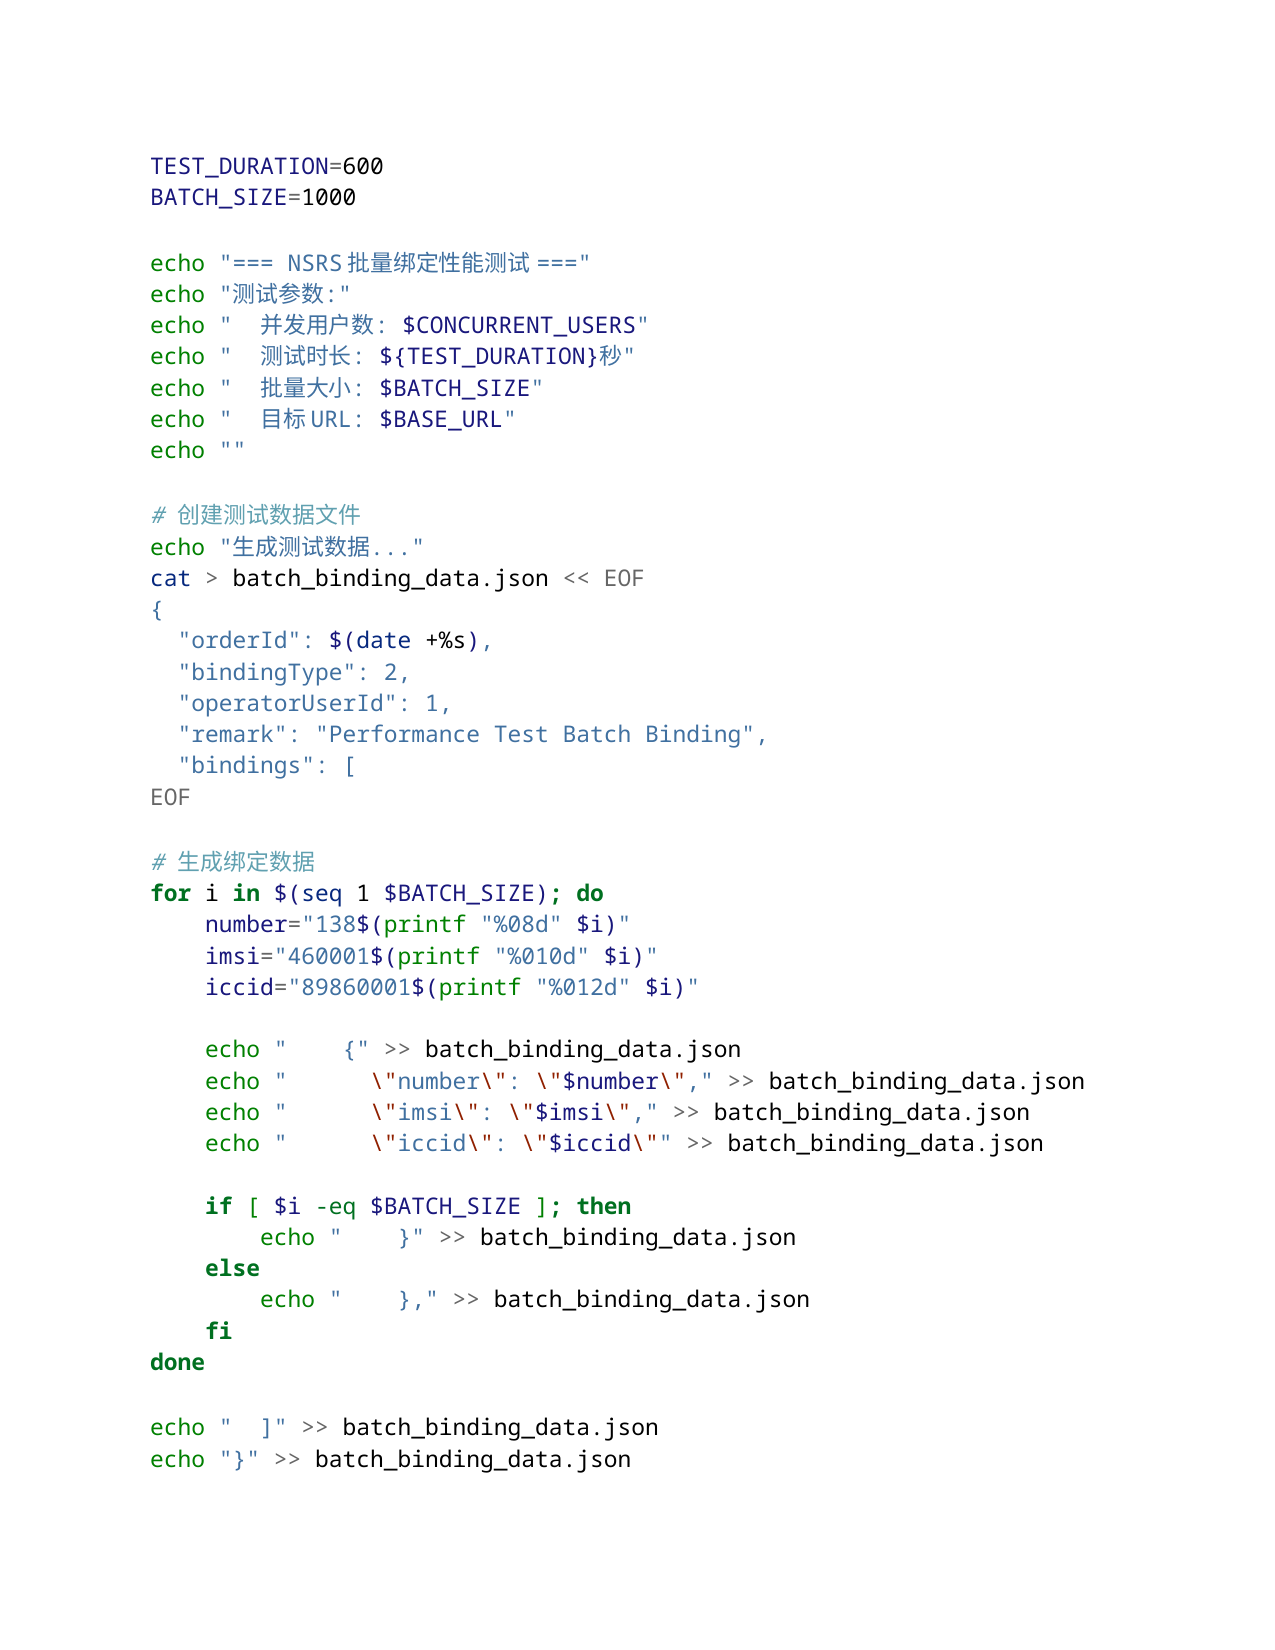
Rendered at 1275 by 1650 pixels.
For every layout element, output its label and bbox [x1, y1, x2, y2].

text [150, 150, 1125, 1474]
